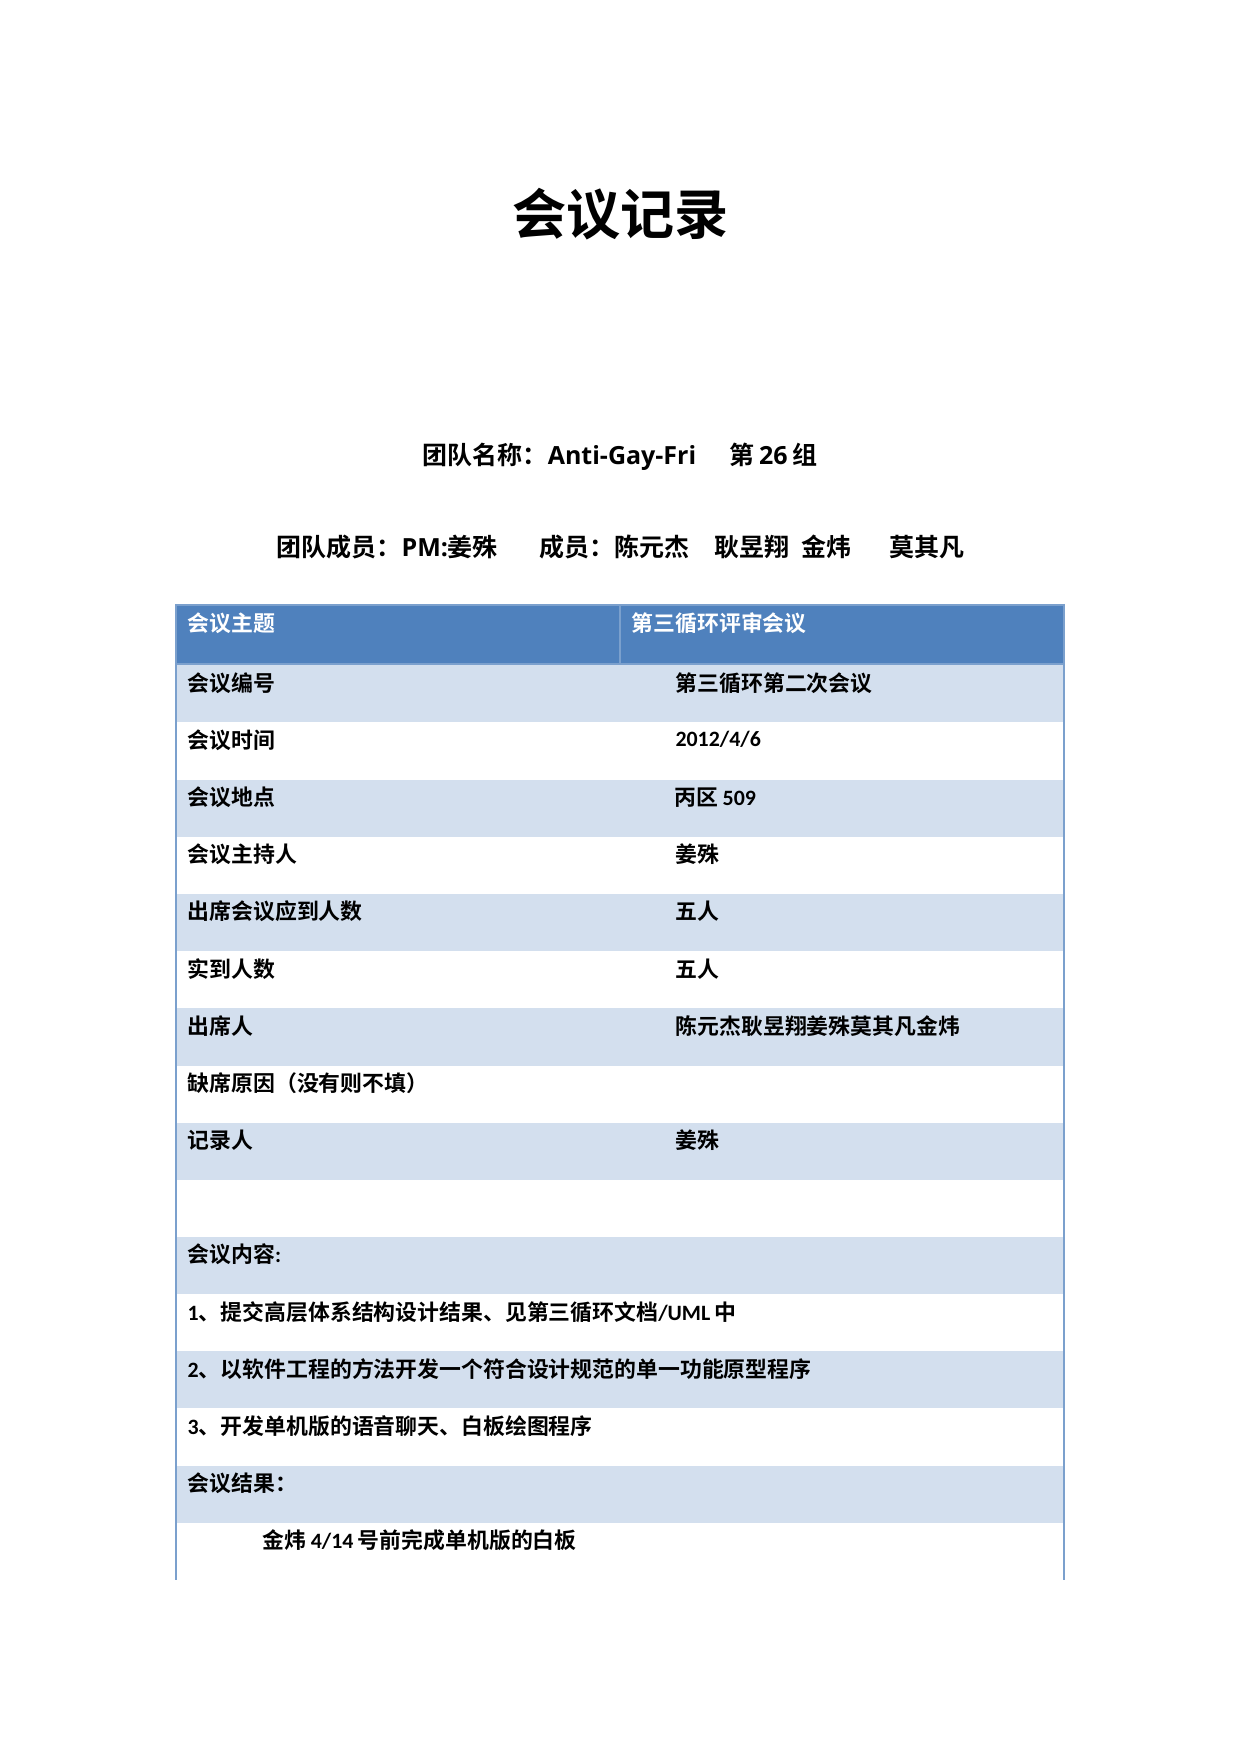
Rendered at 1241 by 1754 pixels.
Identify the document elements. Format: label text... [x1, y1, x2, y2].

table_cell 会议编号 [177, 665, 620, 722]
table_cell 1、提交高层体系结构设计结果、见第三循环文档/UML中 [177, 1294, 1063, 1351]
table_cell [177, 1180, 620, 1237]
table_cell 陈元杰耿昱翔姜殊莫其凡金炜 [620, 1008, 1063, 1066]
text 团队成员：PM:姜殊 成员：陈元杰 耿昱翔 金炜 莫其凡 [187, 513, 1053, 578]
table_cell 2、以软件工程的方法开发一个符合设计规范的单一功能原型程序 [177, 1351, 1063, 1408]
table_cell 出席会议应到人数 [177, 894, 620, 951]
table_cell 丙区509 [620, 780, 1063, 837]
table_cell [177, 1523, 1063, 1580]
text 会议记录 [187, 162, 1053, 259]
table_cell 姜殊 [620, 837, 1063, 894]
table_header 会议主题 [177, 606, 619, 663]
table_cell 记录人 [177, 1123, 620, 1180]
table_cell 会议时间 [177, 723, 620, 779]
table_cell 五人 [620, 894, 1063, 951]
table_cell 会议内容: [177, 1237, 620, 1294]
table_cell 出席人 [177, 1008, 620, 1066]
table_cell 实到人数 [177, 951, 620, 1008]
table_cell 2012/4/6 [620, 723, 1063, 779]
table_header 第三循环评审会议 [621, 606, 1063, 663]
table_cell [620, 1180, 1063, 1237]
table_cell [620, 1466, 1063, 1523]
table_cell [620, 1237, 1063, 1294]
table_cell 3、开发单机版的语音聊天、白板绘图程序 [177, 1409, 1063, 1466]
table_cell [620, 1066, 1063, 1123]
table_cell 缺席原因（没有则不填） [177, 1066, 620, 1123]
table_cell 姜殊 [620, 1123, 1063, 1180]
table_cell 会议结果： [177, 1466, 620, 1523]
table_cell 第三循环第二次会议 [620, 665, 1063, 722]
text 团队名称：Anti-Gay-Fri 第26组 [187, 421, 1053, 486]
table_cell 会议主持人 [177, 837, 620, 894]
table_cell 会议地点 [177, 780, 620, 837]
table_cell 五人 [620, 951, 1063, 1008]
